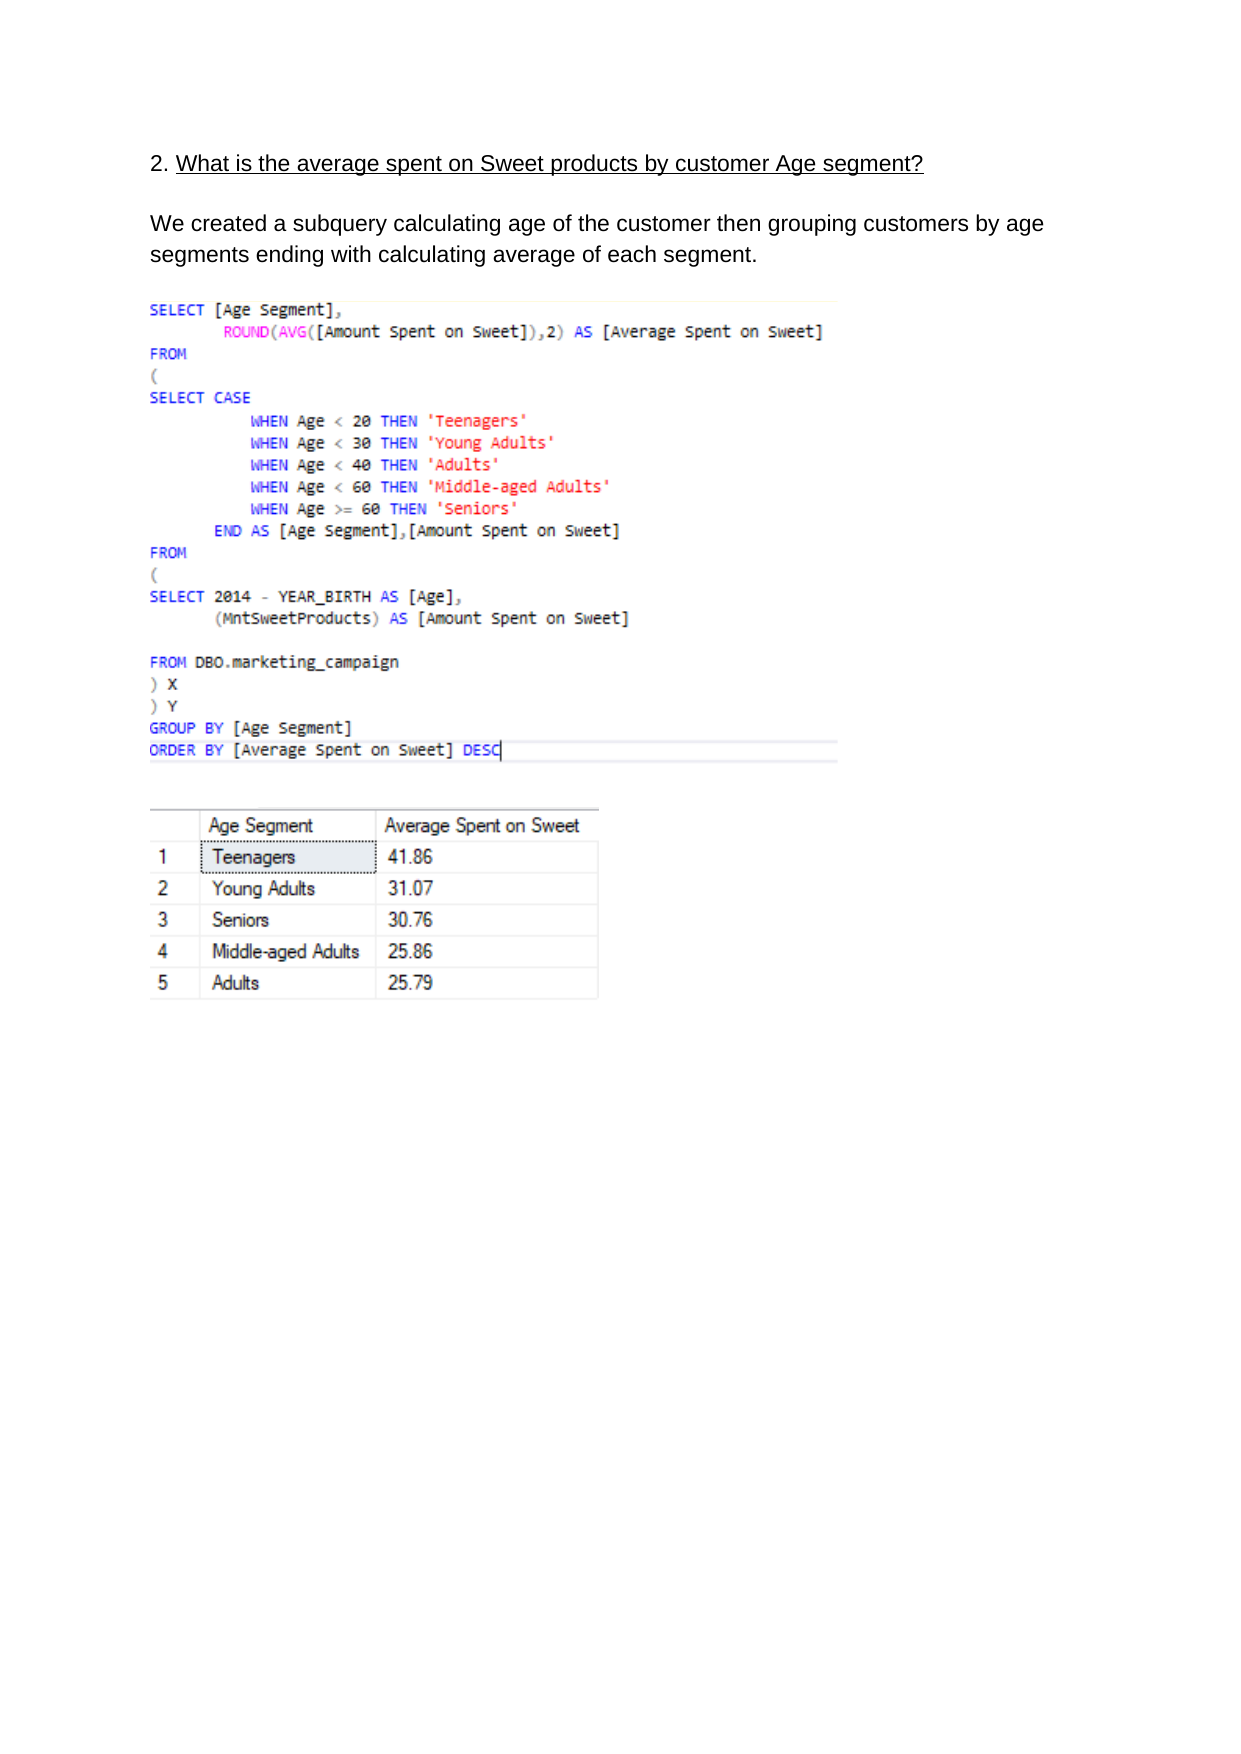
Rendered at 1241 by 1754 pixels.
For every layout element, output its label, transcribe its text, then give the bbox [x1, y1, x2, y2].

text 2. What is the average spent on Sweet products by customer Age segment? [150, 150, 1090, 176]
picture [150, 301, 838, 773]
text We created a subquery calculating age of the customer then grouping customers by age segments ending with calculating average of each segment. [150, 210, 1090, 267]
picture [150, 807, 599, 1005]
